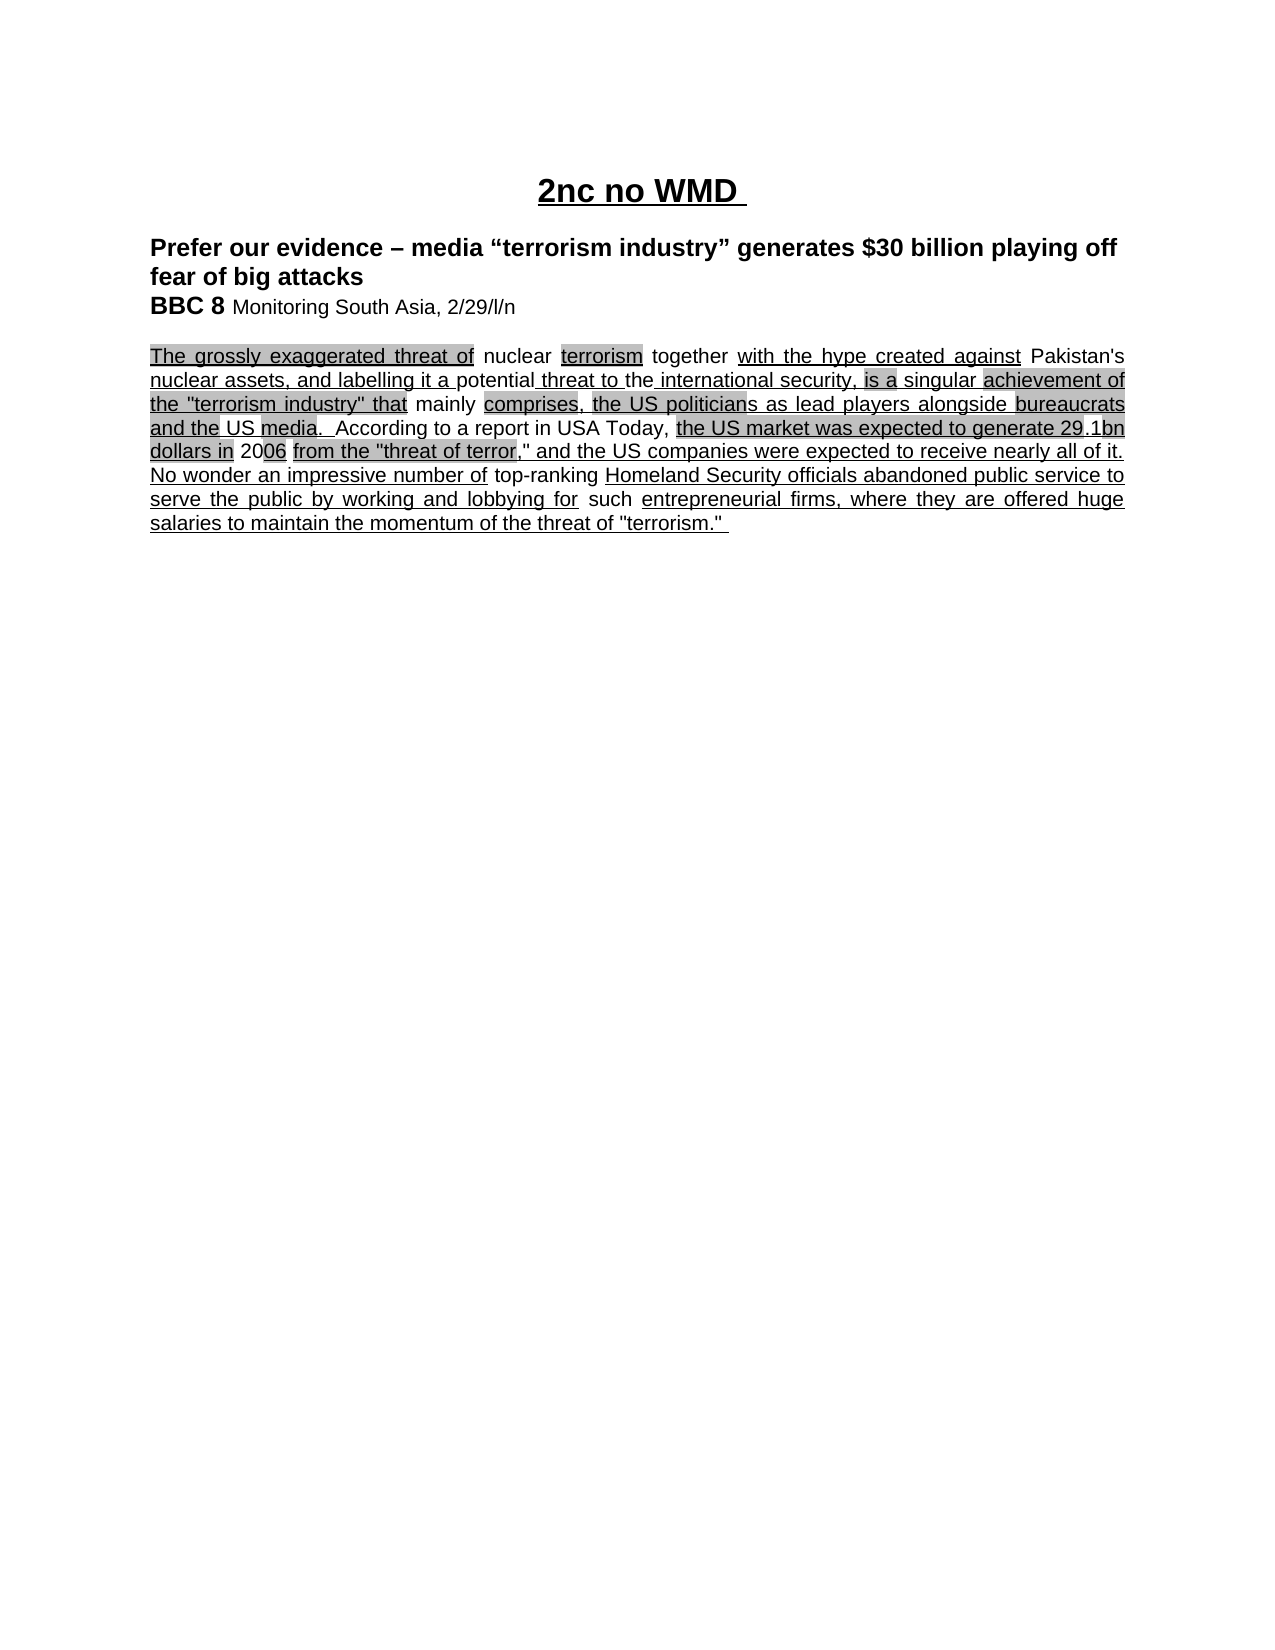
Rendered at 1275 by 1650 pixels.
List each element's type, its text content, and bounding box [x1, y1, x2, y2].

text The grossly exaggerated threat of nuclear terrorism together with the hype created against Pakistan's nuclear assets, and labelling it a potential threat to the international security, is a singular achievement of the "terrorism industry" that mainly comprises, the US politicians as lead players alongside bureaucrats and the US media. According to a report in USA Today, the US market was expected to generate 29.1bn dollars in 2006 from the "threat of terror," and the US companies were expected to receive nearly all of it. No wonder an impressive number of top-ranking Homeland Security officials abandoned public service to serve the public by working and lobbying for such entrepreneurial firms, where they are offered huge salaries to maintain the momentum of the threat of "terrorism." [150, 343, 1125, 535]
subtitle 2nc no WMD [150, 171, 1125, 209]
text Prefer our evidence – media “terrorism industry” generates $30 billion playing off fear of big attacks [150, 233, 1125, 291]
text BBC 8 Monitoring South Asia, 2/29/l/n [150, 291, 1125, 319]
